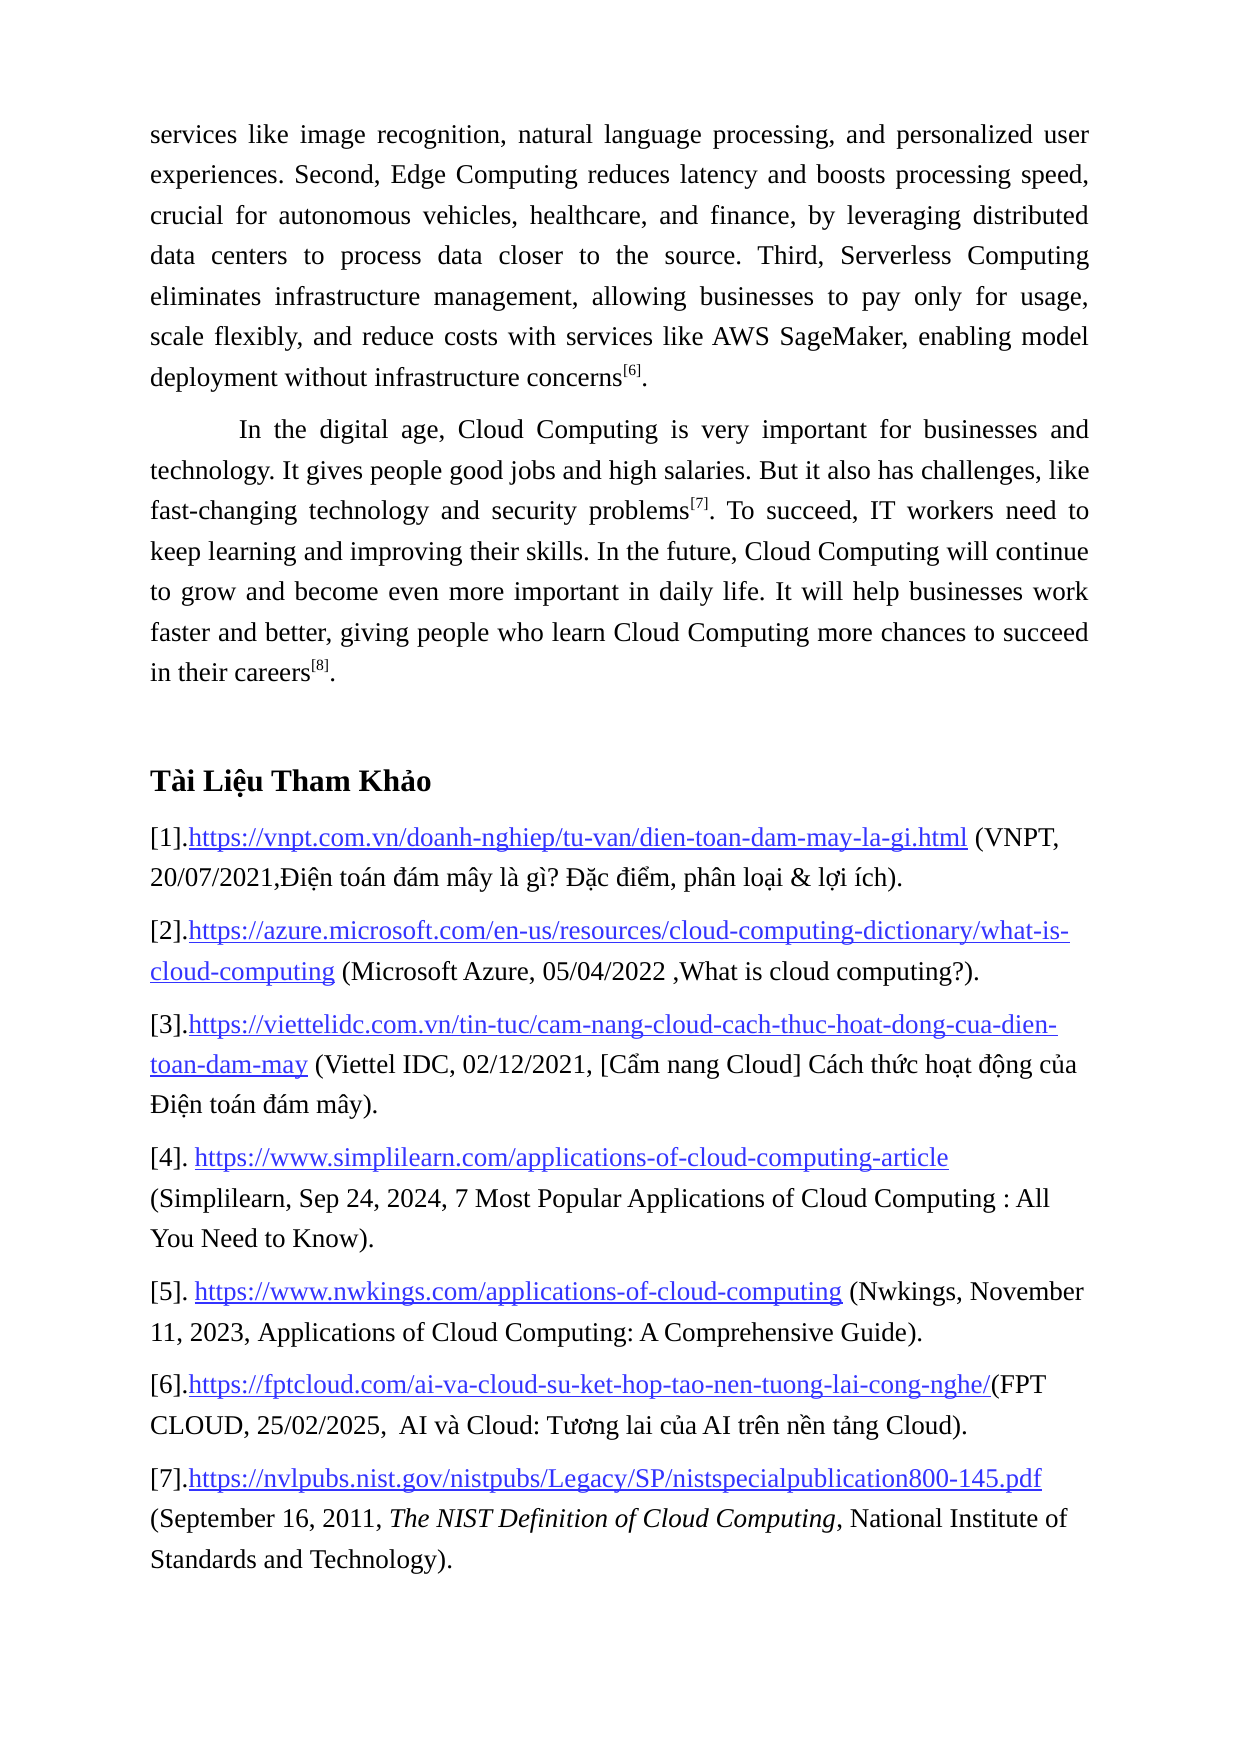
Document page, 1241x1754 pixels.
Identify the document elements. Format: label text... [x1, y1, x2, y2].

text [1].https://vnpt.com.vn/doanh-nghiep/tu-van/dien-toan-dam-may-la-gi.html (VNPT, 20/07/2021,Điện toán đám mây là gì? Đặc điểm, phân loại & lợi ích). [150, 821, 1090, 893]
text Tài Liệu Tham Khảo [150, 762, 1090, 798]
text [4]. https://www.simplilearn.com/applications-of-cloud-computing-article (Simplilearn, Sep 24, 2024, 7 Most Popular Applications of Cloud Computing : All You Need to Know). [150, 1141, 1090, 1253]
text In the digital age, Cloud Computing is very important for businesses and technology. It gives people good jobs and high salaries. But it also has challenges, like fast-changing technology and security problems[7]. To succeed, IT workers need to keep learning and improving their skills. In the future, Cloud Computing will continue to grow and become even more important in daily life. It will help businesses work faster and better, giving people who learn Cloud Computing more chances to succeed in their careers[8]. [150, 413, 1090, 687]
text [3].https://viettelidc.com.vn/tin-tuc/cam-nang-cloud-cach-thuc-hoat-dong-cua-dien-toan-dam-may (Viettel IDC, 02/12/2021, ​[Cẩm nang Cloud] Cách thức hoạt động của Điện toán đám mây). [150, 1008, 1090, 1120]
text [2].https://azure.microsoft.com/en-us/resources/cloud-computing-dictionary/what-is-cloud-computing (Microsoft Azure, 05/04/2022 ,What is cloud computing?). [150, 914, 1090, 986]
text [6].https://fptcloud.com/ai-va-cloud-su-ket-hop-tao-nen-tuong-lai-cong-nghe/(FPT CLOUD, 25/02/2025, AI và Cloud: Tương lai của AI trên nền tảng Cloud). [150, 1368, 1090, 1440]
text [5]. https://www.nwkings.com/applications-of-cloud-computing (Nwkings, November 11, 2023, Applications of Cloud Computing: A Comprehensive Guide). [150, 1275, 1090, 1347]
